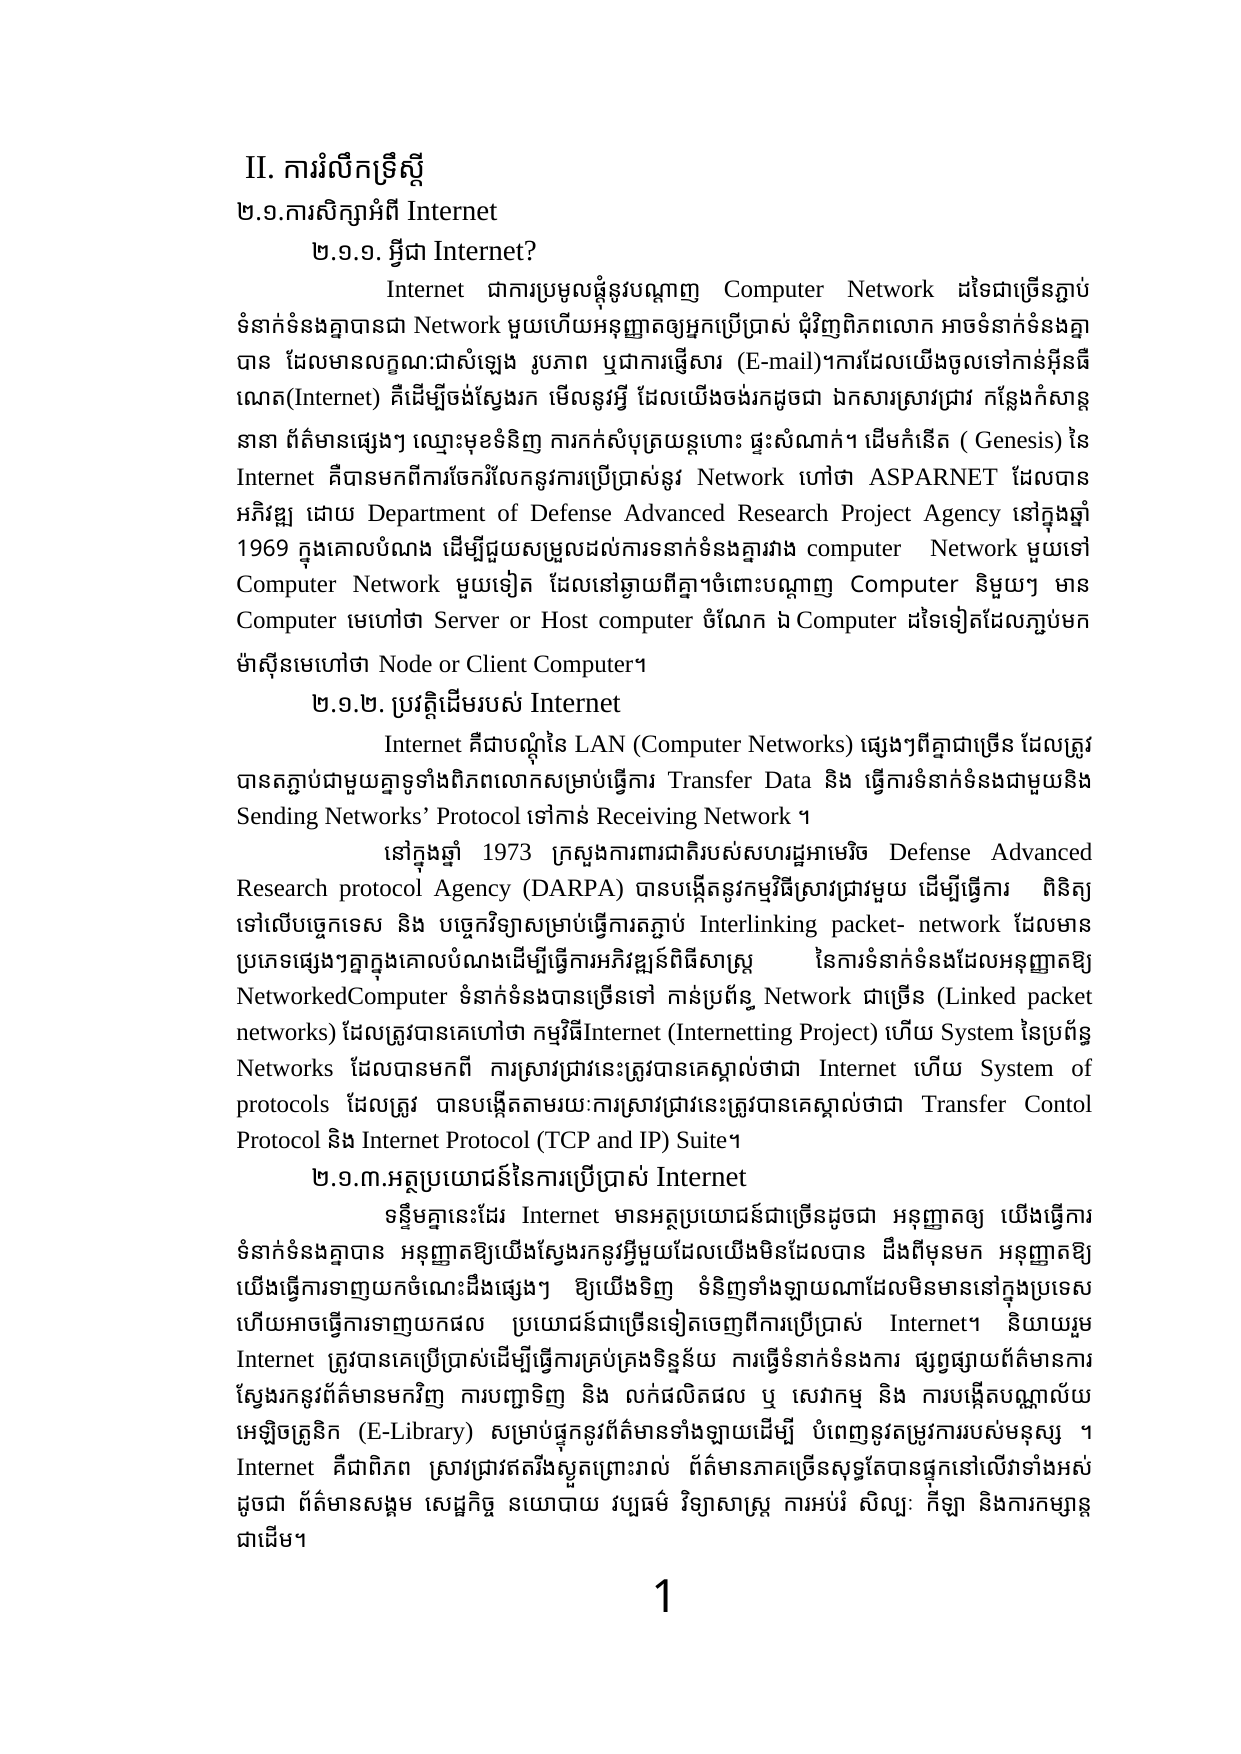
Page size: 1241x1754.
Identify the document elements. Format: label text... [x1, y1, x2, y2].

text ២.១.ការសិក្សាអំពី Internet [236, 193, 1091, 228]
text នៅក្នុងឆ្នាំ​ 1973 ក្រសួងការពារជាតិរបស់សហរដ្ឋអាមេរិច Defense Advanced Research protocol Agency (DARPA) បានបង្កើតនូវកម្មវិធីស្រាវជ្រាវមួយ​ ដើម្បីធ្វើការ ​ ពិនិត្យទៅលើបច្ចេកទេស និង បច្ចេកវិទ្យាសម្រាប់ធ្វើការតភ្ជាប់ Interlinking packet- network ដែលមានប្រភេទផ្សេងៗគ្នាក្នុងគោលបំណងដើម្បីធ្វើការអភិវឌ្ឍន៍ពិធីសាស្រ្ត នៃការទំនាក់ទំនងដែលអនុញ្ញាតឱ្យ NetworkedComputer ទំនាក់ទំនងបានច្រើនទៅ កាន់ប្រព័ន្ធ Network ជាច្រើន (Linked packet networks) ដែលត្រូវបានគេហៅថា កម្មវិធីInternet (Internetting Project) ហើយ System ​​​​នៃប្រព័ន្ធ Network​s ដែលបានមកពី ការស្រាវជ្រាវនេះត្រូវបានគេស្គាល់ថាជា Internet ហើយ​ System of protocols ដែលត្រូវ បានបង្កើតតាមរយៈការស្រាវជ្រាវនេះត្រូវបានគេស្គាល់ថាជា​ Transfer Contol Protocol និង Internet Protocol (TCP and IP) Suite។ [236, 836, 1092, 1155]
text Internet គឺជាបណ្ដុំនៃ LAN (Computer Networks) ផ្សេងៗពីគ្នាជាច្រើន ដែលត្រូវបានតភ្ជាប់ជាមួយគ្នាទូទាំងពិភពលោកសម្រាប់ធ្វើការ Transfer Data និង ធ្វើ​ការទំនាក់ទំនងជាមួយនិង Sending Networks’ Protocol ទៅកាន់ Receiving Network ។ [236, 728, 1092, 831]
text II. ការរំលឹកទ្រឹស្តី [236, 148, 1092, 187]
text ២.១.២. ប្រវតិ្តដើមរបស់ Internet [236, 685, 1092, 720]
text ២.១.៣.អត្ថប្រយោជន៍នៃការប្រើប្រាស់ Internet​ [236, 1159, 1092, 1194]
text ២.១.១. អ្វីជា Internet? [236, 233, 1090, 268]
text Internet ជាការប្រមូលផ្តុំនូវបណ្តាញ Computer Network ដទៃជាច្រើន​ភ្ជាប់​​ទំនាក់ទំនងគ្នាបានជា Network មួយហើយអនុញ្ញាតឲ្យអ្នកប្រើប្រាស់ ជុំវិញពិភពលោក អាចទំនាក់ទំនងគ្នាបាន ដែលមានលក្ខណ:ជាសំឡេង រូបភាព ឬជាការផ្ញើសារ (E-mail)។​ការដែលយើងចូលទៅកាន់អ៊ីនធឺណេត(Internet) គឺដើម្បីចង់ស្វែងរក មើលនូវអ្វី ដែលយើងចង់រកដូចជា ឯកសារស្រាវជ្រាវ កន្លែងកំសាន្តនានា ព័ត៌មានផ្សេងៗ ឈ្មោះមុខទំនិញ ការកក់សំបុត្រយន្តហោះ ផ្ទះសំណាក់​។ ដើមកំនើត​ ( Genesis) នៃ Internet គឺបានមកពីការចែករំលែកនូវការប្រើប្រាស់នូវ Network ហៅថា ASPARNET ដែលបានអភិវឌ្ឍ ដោយ Department of Defense Advanced Research Project Agency នៅក្នុងឆ្នាំ 1969 ក្នុងគោលបំណង​ ដើម្បីជួយសម្រួលដល់ការទនាក់ទំនងគ្នារវាង computer Network មួយទៅ Computer Network មួយទៀត ដែលនៅឆ្ងាយពីគ្នា។ចំពោះបណ្តាញ Computer និមួយៗ មាន Computer មេហៅថា Server or Host computer ចំណែក ឯComputer ដទៃទៀតដែលភា្ជប់មកម៉ាស៊ីនមេហៅថា Node or Client Computer។ [236, 273, 1090, 679]
